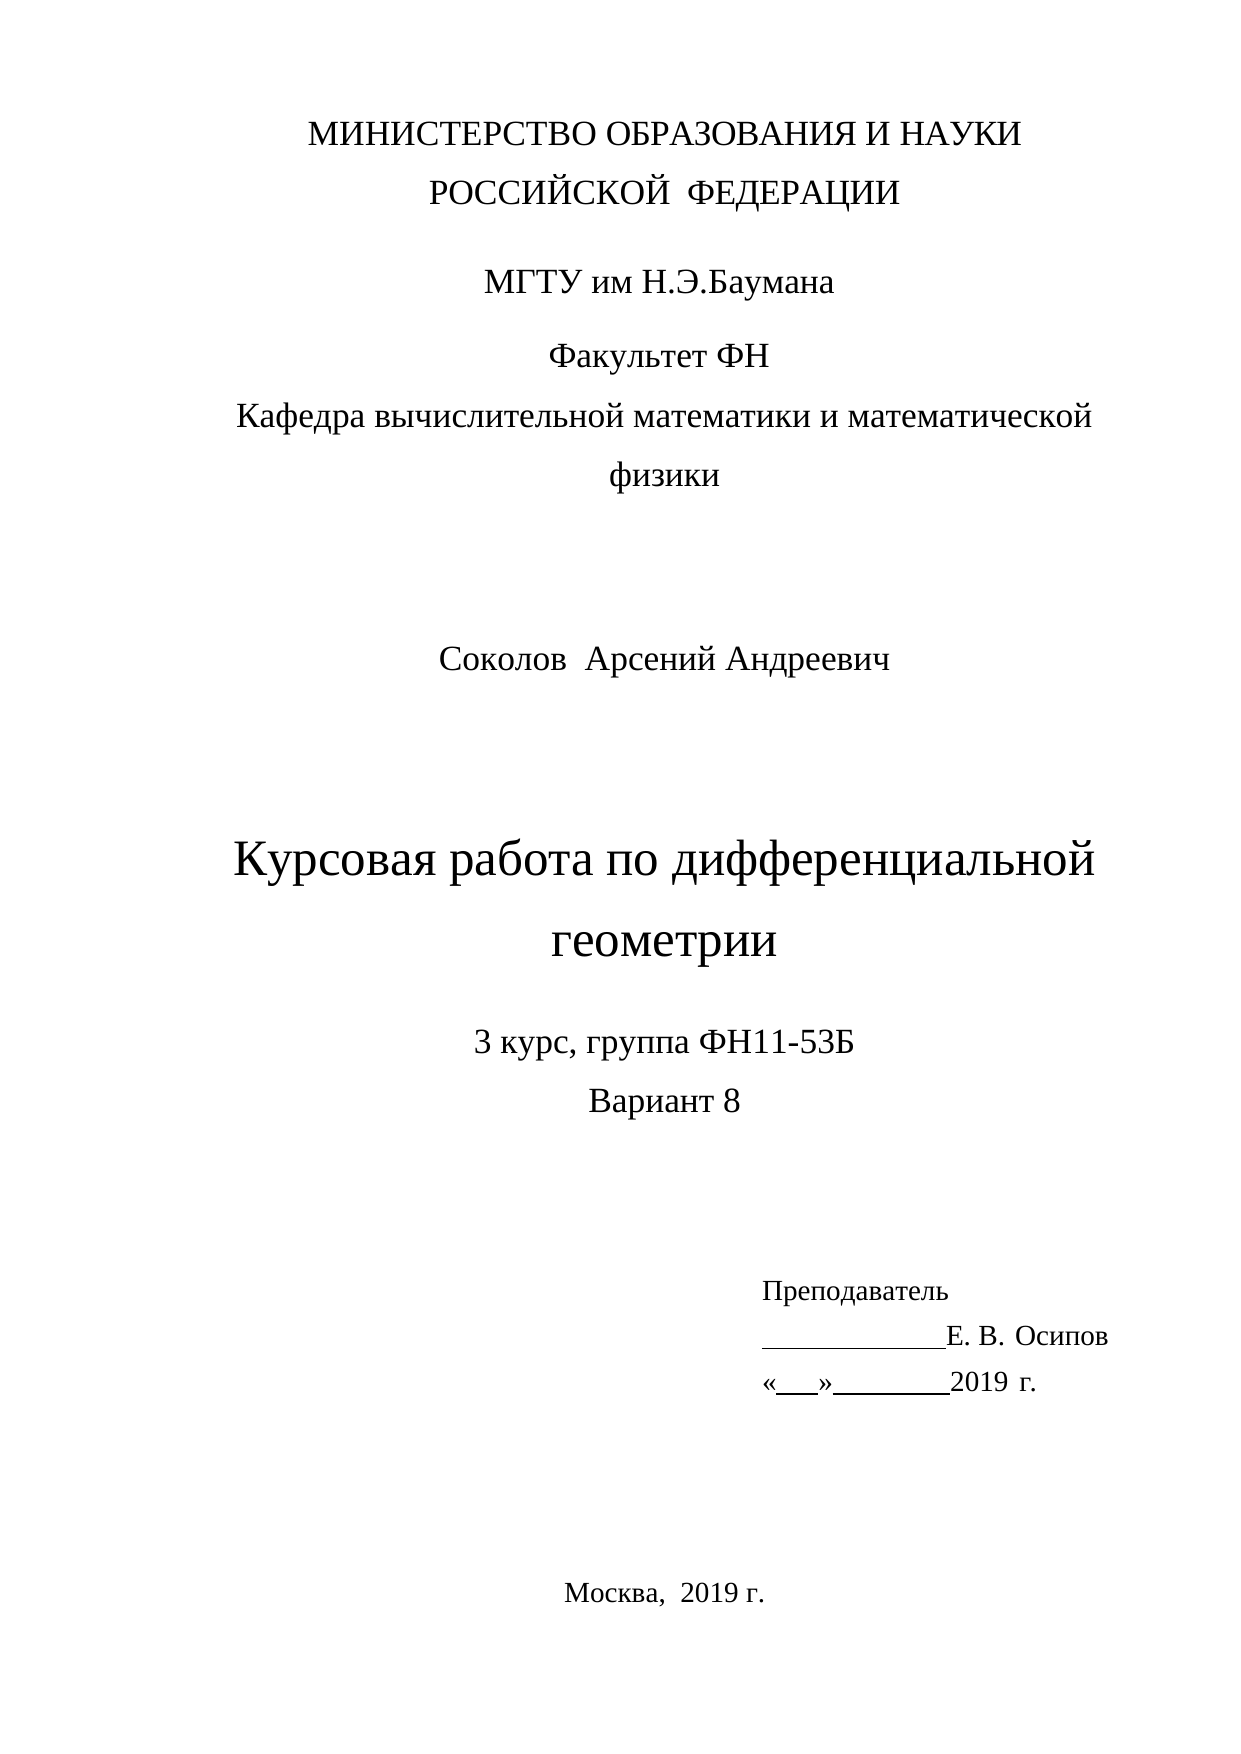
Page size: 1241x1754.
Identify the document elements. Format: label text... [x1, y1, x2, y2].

text МГТУ им Н.Э.Баумана Факультет ФН [461, 234, 857, 383]
text Е. В. Осипов [762, 1318, 1121, 1352]
text Кафедра вычислительной математики и математической физики [231, 394, 1098, 494]
text Соколов Арсений Андреевич [231, 637, 1098, 678]
text Курсовая работа по дифференциальной геометрии [231, 828, 1098, 968]
text Москва, 2019 г. [231, 1575, 1098, 1608]
text МИНИСТЕРСТВО ОБРАЗОВАНИЯ И НАУКИ РОССИЙСКОЙ ФЕДЕРАЦИИ [231, 112, 1098, 212]
text Преподаватель [762, 1273, 1121, 1306]
text « » 2019 г. [762, 1364, 1121, 1398]
text 3 курс, группа ФН11-53Б Вариант 8 [472, 1020, 857, 1120]
